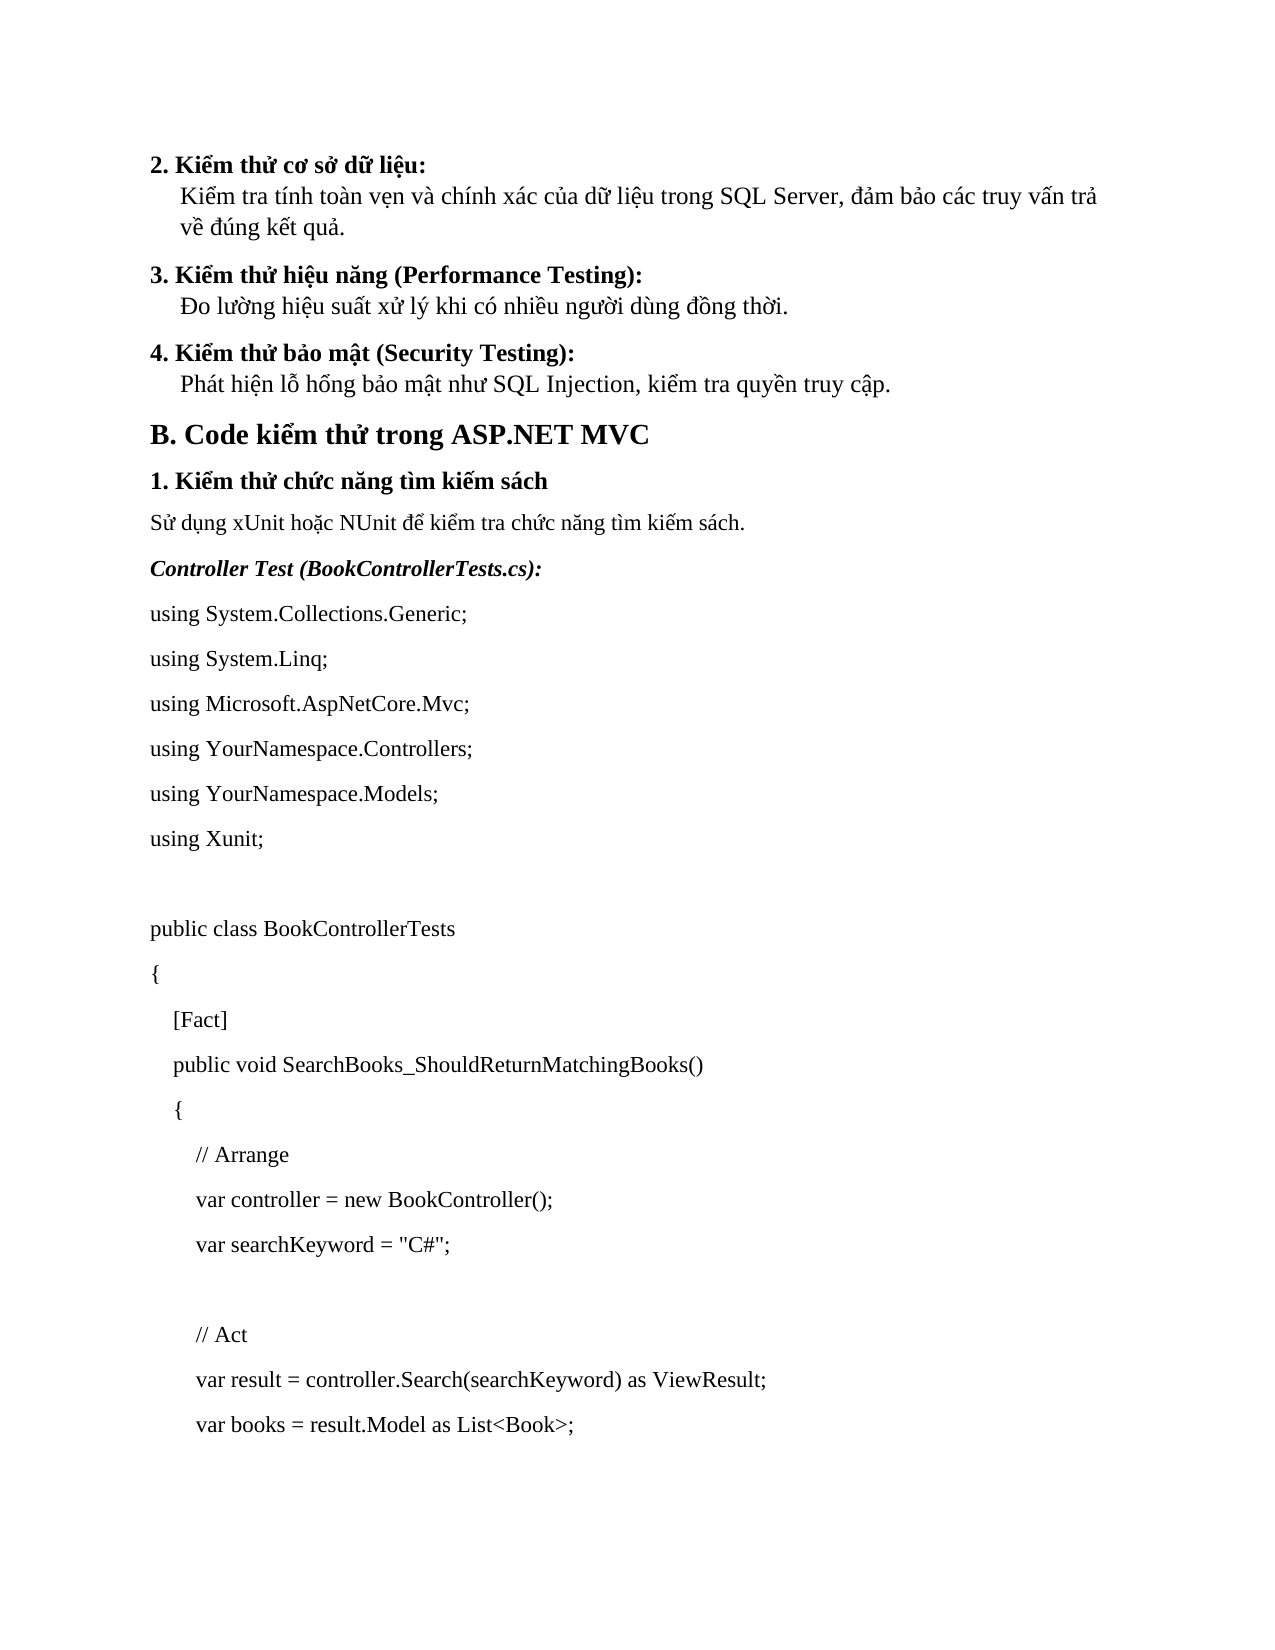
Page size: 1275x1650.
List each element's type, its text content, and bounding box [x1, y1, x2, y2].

text public class BookControllerTests [150, 915, 1125, 942]
text // Arrange [150, 1141, 1125, 1167]
text var controller = new BookController(); [150, 1186, 1125, 1212]
text Sử dụng xUnit hoặc NUnit để kiểm tra chức năng tìm kiếm sách. [150, 509, 1125, 536]
text [Fact] [150, 1006, 1125, 1032]
text using Xunit; [150, 825, 1125, 852]
text Controller Test (BookControllerTests.cs): [150, 554, 1125, 581]
text using YourNamespace.Controllers; [150, 735, 1125, 761]
text using System.Linq; [150, 645, 1125, 671]
text { [150, 961, 1125, 987]
text public void SearchBooks_ShouldReturnMatchingBooks() [150, 1051, 1125, 1077]
text Đo lường hiệu suất xử lý khi có nhiều người dùng đồng thời. [180, 291, 1125, 319]
text // Act [150, 1321, 1125, 1348]
text using System.Collections.Generic; [150, 600, 1125, 626]
text var searchKeyword = "C#"; [150, 1231, 1125, 1257]
subtitle B. Code kiểm thử trong ASP.NET MVC [150, 417, 1125, 451]
text { [150, 1096, 1125, 1122]
text Kiểm tra tính toàn vẹn và chính xác của dữ liệu trong SQL Server, đảm bảo các truy vấn trả về đúng kết quả. [180, 181, 1125, 241]
text var books = result.Model as List<Book>; [150, 1412, 1125, 1438]
text var result = controller.Search(searchKeyword) as ViewResult; [150, 1366, 1125, 1393]
text using Microsoft.AspNetCore.Mvc; [150, 690, 1125, 716]
subtitle 1. Kiểm thử chức năng tìm kiếm sách [150, 466, 1125, 495]
subtitle 2. Kiểm thử cơ sở dữ liệu: [150, 150, 1125, 179]
subtitle 3. Kiểm thử hiệu năng (Performance Testing): [150, 260, 1125, 288]
text using YourNamespace.Models; [150, 780, 1125, 806]
text Phát hiện lỗ hổng bảo mật như SQL Injection, kiểm tra quyền truy cập. [180, 369, 1125, 398]
subtitle 4. Kiểm thử bảo mật (Security Testing): [150, 338, 1125, 367]
